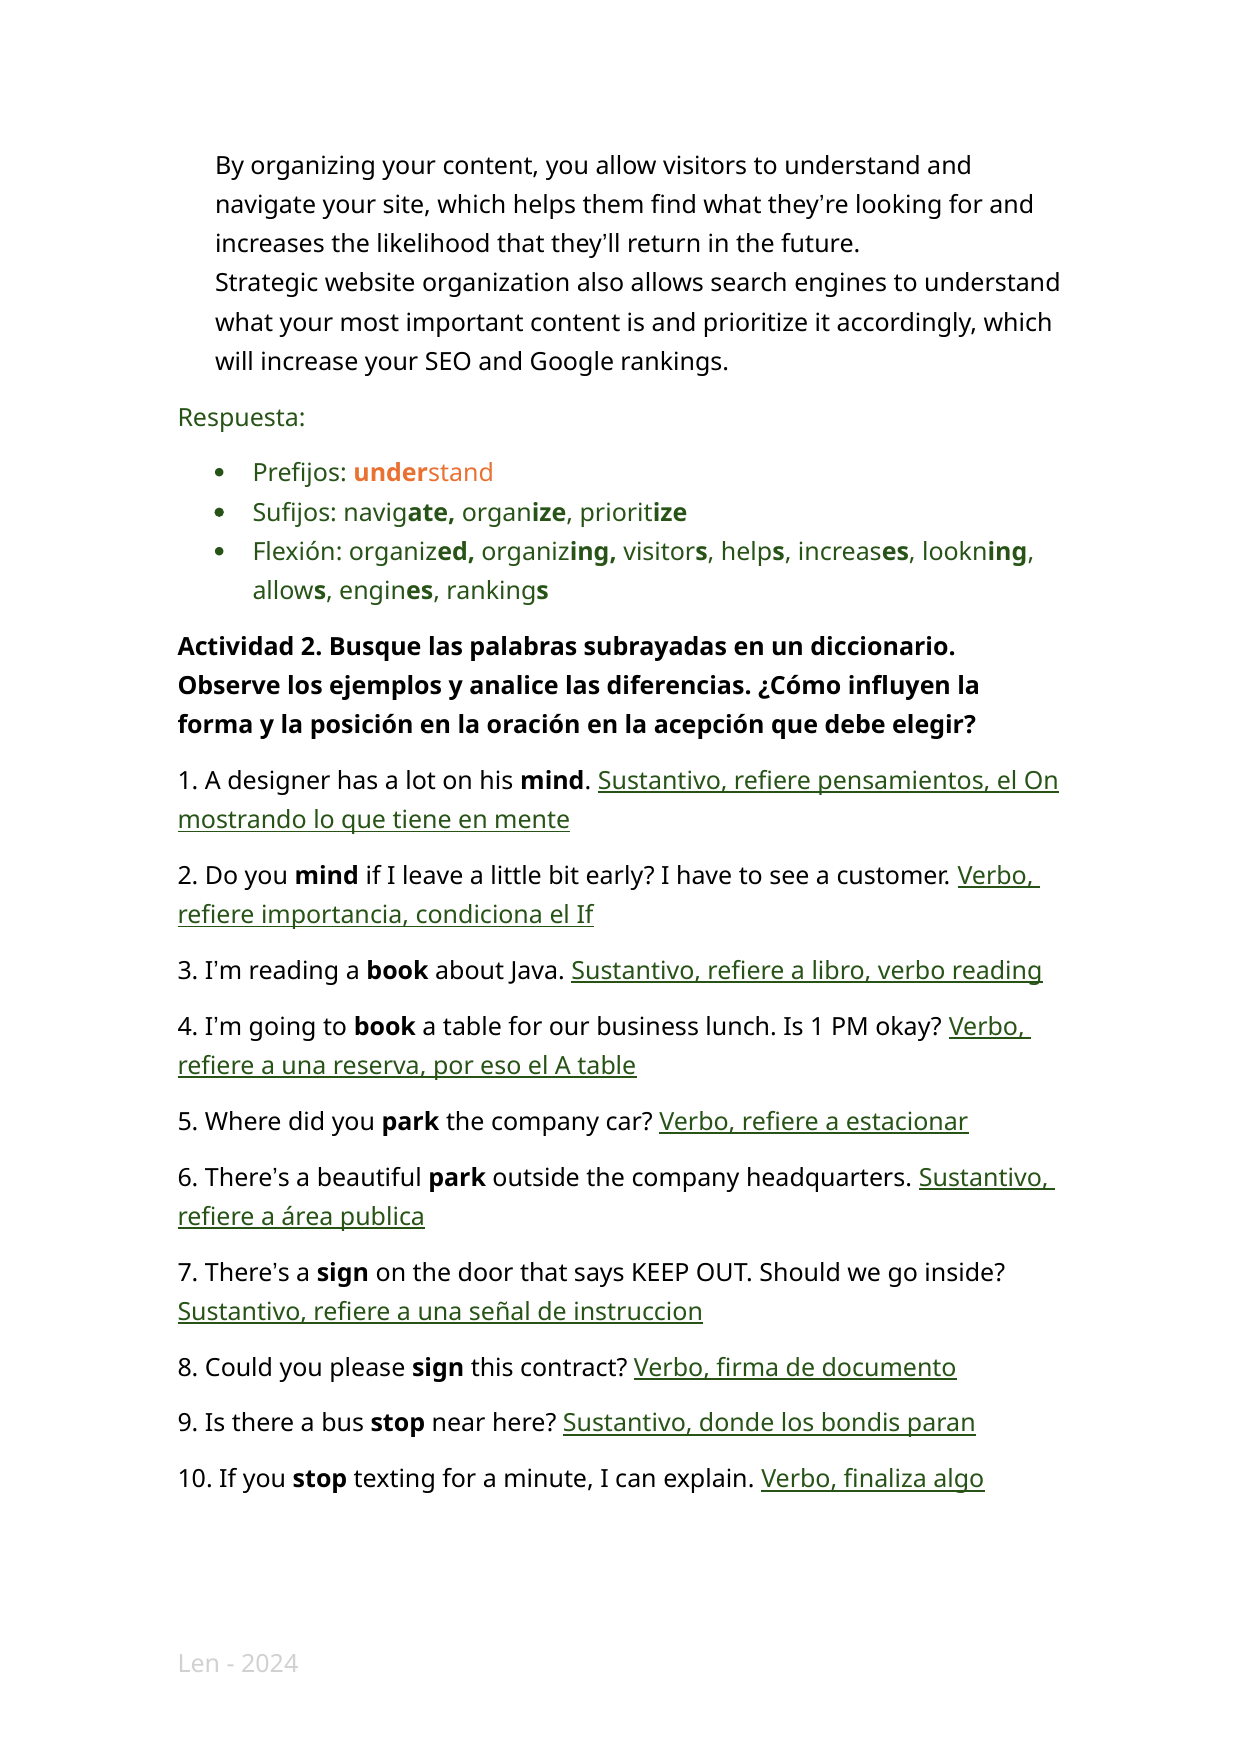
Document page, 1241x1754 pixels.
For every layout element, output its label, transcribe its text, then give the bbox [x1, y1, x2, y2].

text 8. Could you please sign this contract? Verbo, firma de documento [177, 1349, 1063, 1383]
list Flexión: organized, organizing, visitors, helps, increases, lookning, allows, engines, rankings [215, 533, 1063, 607]
text 1. A designer has a lot on his mind. Sustantivo, refiere pensamientos, el On mostrando lo que tiene en mente [177, 763, 1063, 836]
text 9. Is there a bus stop near here? Sustantivo, donde los bondis paran [177, 1405, 1063, 1439]
text 3. Iʼm reading a book about Java. Sustantivo, refiere a libro, verbo reading [177, 953, 1063, 987]
text 10. If you stop texting for a minute, I can explain. Verbo, finaliza algo [177, 1461, 1063, 1495]
text Respuesta: [177, 399, 1063, 433]
text Actividad 2. Busque las palabras subrayadas en un diccionario. Observe los ejemplos y analice las diferencias. ¿Cómo influyen la forma y la posición en la oración en la acepción que debe elegir? [177, 628, 1063, 741]
text 6. Thereʼs a beautiful park outside the company headquarters. Sustantivo, refiere a área publica [177, 1159, 1063, 1232]
list Sufijos: navigate, organize, prioritize [215, 494, 1063, 528]
text 4. Iʼm going to book a table for our business lunch. Is 1 PM okay? Verbo, refiere a una reserva, por eso el A table [177, 1008, 1063, 1082]
list Strategic website organization also allows search engines to understand what your most important content is and prioritize it accordingly, which will increase your SEO and Google rankings. [215, 265, 1063, 377]
list Prefijos: understand [215, 455, 1063, 489]
text 7. Thereʼs a sign on the door that says KEEP OUT. Should we go inside? Sustantivo, refiere a una señal de instruccion [177, 1254, 1063, 1327]
list By organizing your content, you allow visitors to understand and navigate your site, which helps them find what theyʼre looking for and increases the likelihood that theyʼll return in the future. [215, 148, 1063, 260]
text 5. Where did you park the company car? Verbo, refiere a estacionar [177, 1103, 1063, 1137]
text 2. Do you mind if I leave a little bit early? I have to see a customer. Verbo, refiere importancia, condiciona el If [177, 858, 1063, 931]
